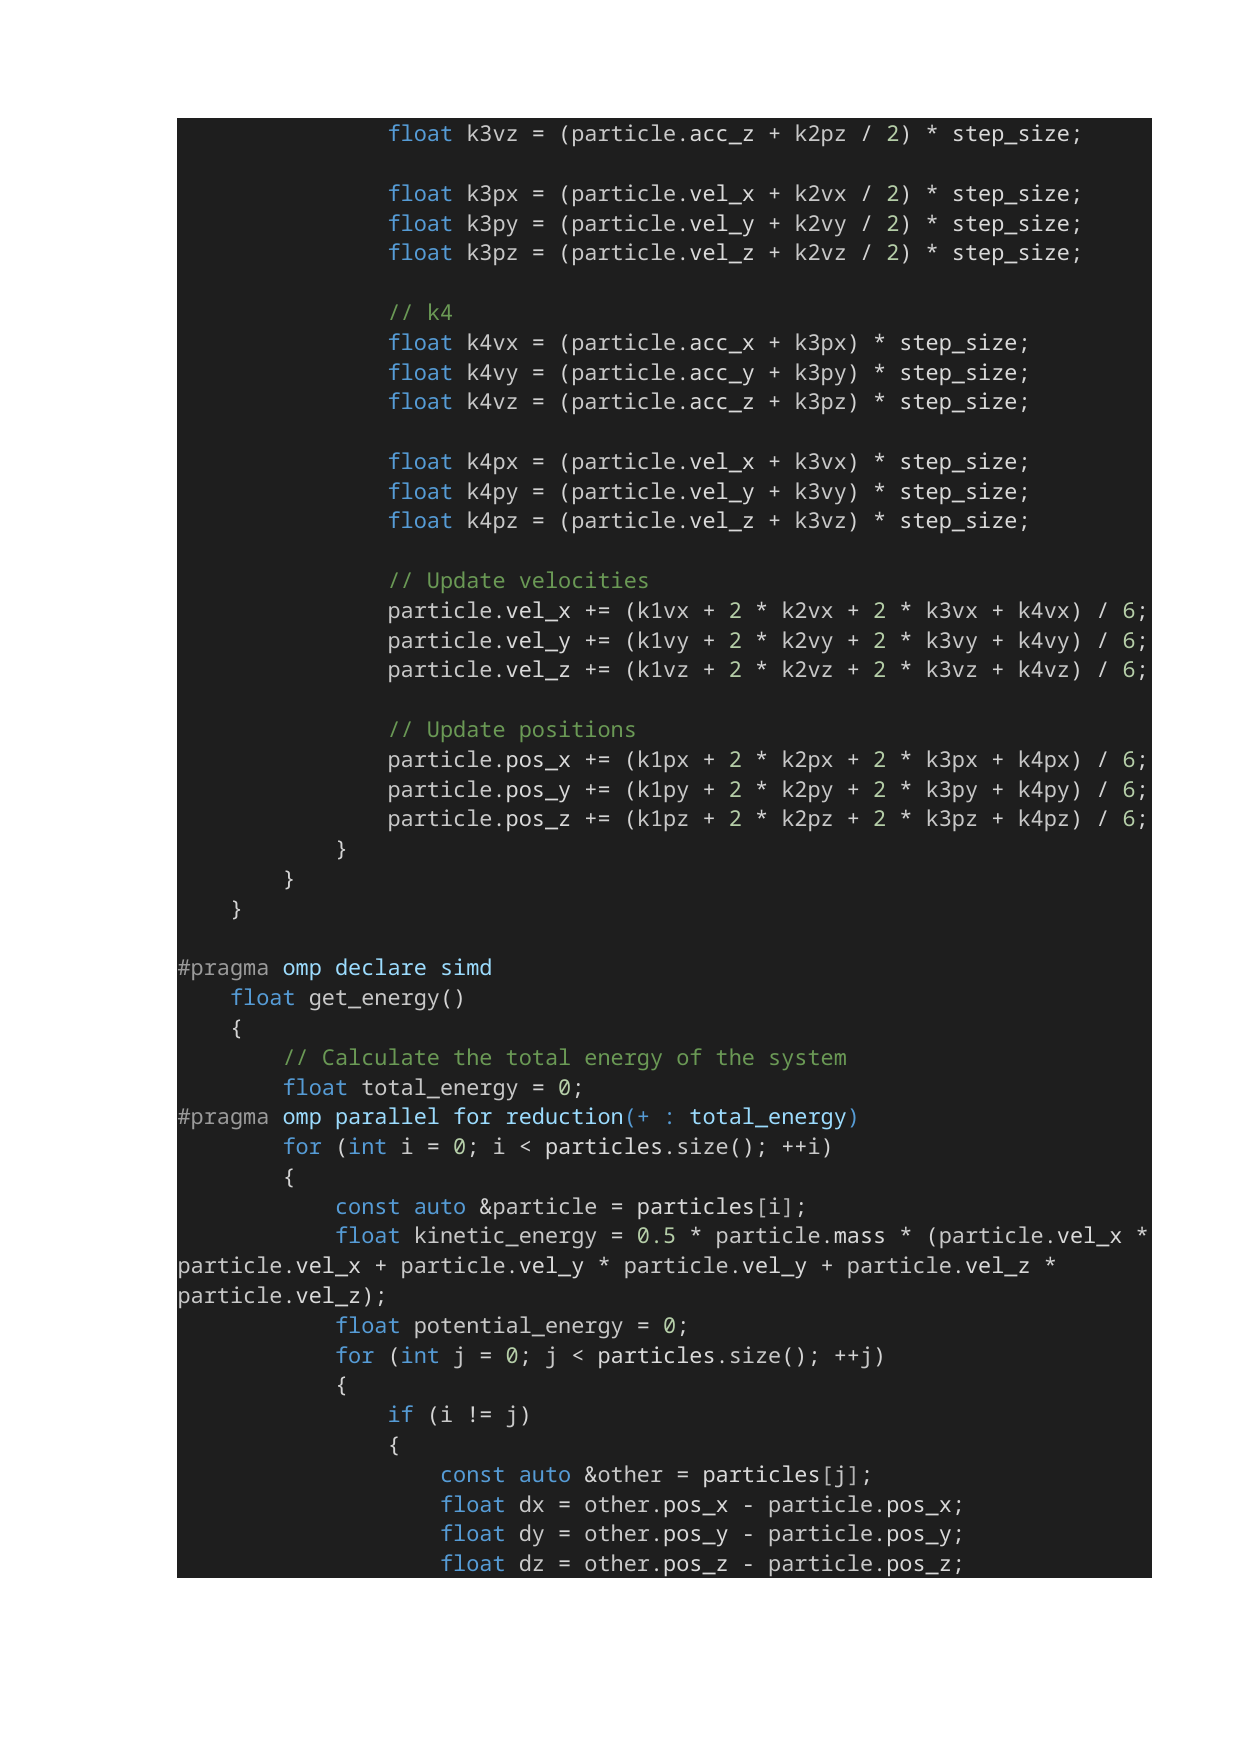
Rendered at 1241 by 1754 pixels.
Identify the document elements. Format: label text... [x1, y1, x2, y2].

text { [177, 1369, 1152, 1399]
text } [177, 863, 1152, 893]
text { [177, 1161, 1152, 1191]
text const auto &other = particles[j]; [177, 1459, 1152, 1488]
text { [177, 1012, 1152, 1042]
text // Calculate the total energy of the system [177, 1042, 1152, 1071]
text for (int j = 0; j < particles.size(); ++j) [177, 1339, 1152, 1369]
text } [177, 833, 1152, 863]
text particle.pos_z += (k1pz + 2 * k2pz + 2 * k3pz + k4pz) / 6; [177, 803, 1152, 833]
text #pragma omp parallel for reduction(+ : total_energy) [177, 1101, 1152, 1131]
text particle.pos_y += (k1py + 2 * k2py + 2 * k3py + k4py) / 6; [177, 773, 1152, 803]
text float k3vz = (particle.acc_z + k2pz / 2) * step_size; [177, 118, 1152, 148]
text float k4py = (particle.vel_y + k3vy) * step_size; [177, 476, 1152, 505]
text // Update velocities [177, 565, 1152, 595]
text float k4pz = (particle.vel_z + k3vz) * step_size; [177, 505, 1152, 535]
text particle.pos_x += (k1px + 2 * k2px + 2 * k3px + k4px) / 6; [177, 744, 1152, 773]
text if (i != j) [177, 1399, 1152, 1429]
text } [177, 893, 1152, 922]
text float k3py = (particle.vel_y + k2vy / 2) * step_size; [177, 207, 1152, 237]
text float get_energy() [177, 982, 1152, 1012]
text { [177, 1429, 1152, 1459]
text float total_energy = 0; [177, 1071, 1152, 1101]
text // k4 [177, 297, 1152, 327]
text float dy = other.pos_y - particle.pos_y; [177, 1518, 1152, 1548]
text // Update positions [177, 714, 1152, 744]
text #pragma omp declare simd [177, 952, 1152, 982]
text float k4vz = (particle.acc_z + k3pz) * step_size; [177, 386, 1152, 416]
text const auto &particle = particles[i]; [177, 1191, 1152, 1220]
text float k3pz = (particle.vel_z + k2vz / 2) * step_size; [177, 237, 1152, 267]
text float potential_energy = 0; [177, 1310, 1152, 1339]
text for (int i = 0; i < particles.size(); ++i) [177, 1131, 1152, 1161]
text particle.vel_x += (k1vx + 2 * k2vx + 2 * k3vx + k4vx) / 6; [177, 595, 1152, 624]
text float k4px = (particle.vel_x + k3vx) * step_size; [177, 446, 1152, 476]
text particle.vel_y += (k1vy + 2 * k2vy + 2 * k3vy + k4vy) / 6; [177, 624, 1152, 654]
text float dx = other.pos_x - particle.pos_x; [177, 1488, 1152, 1518]
text float dz = other.pos_z - particle.pos_z; [177, 1548, 1152, 1578]
text float kinetic_energy = 0.5 * particle.mass * (particle.vel_x * particle.vel_x + particle.vel_y * particle.vel_y + particle.vel_z * particle.vel_z); [177, 1220, 1152, 1310]
text float k3px = (particle.vel_x + k2vx / 2) * step_size; [177, 178, 1152, 207]
text float k4vx = (particle.acc_x + k3px) * step_size; [177, 327, 1152, 356]
text particle.vel_z += (k1vz + 2 * k2vz + 2 * k3vz + k4vz) / 6; [177, 654, 1152, 684]
text float k4vy = (particle.acc_y + k3py) * step_size; [177, 356, 1152, 386]
